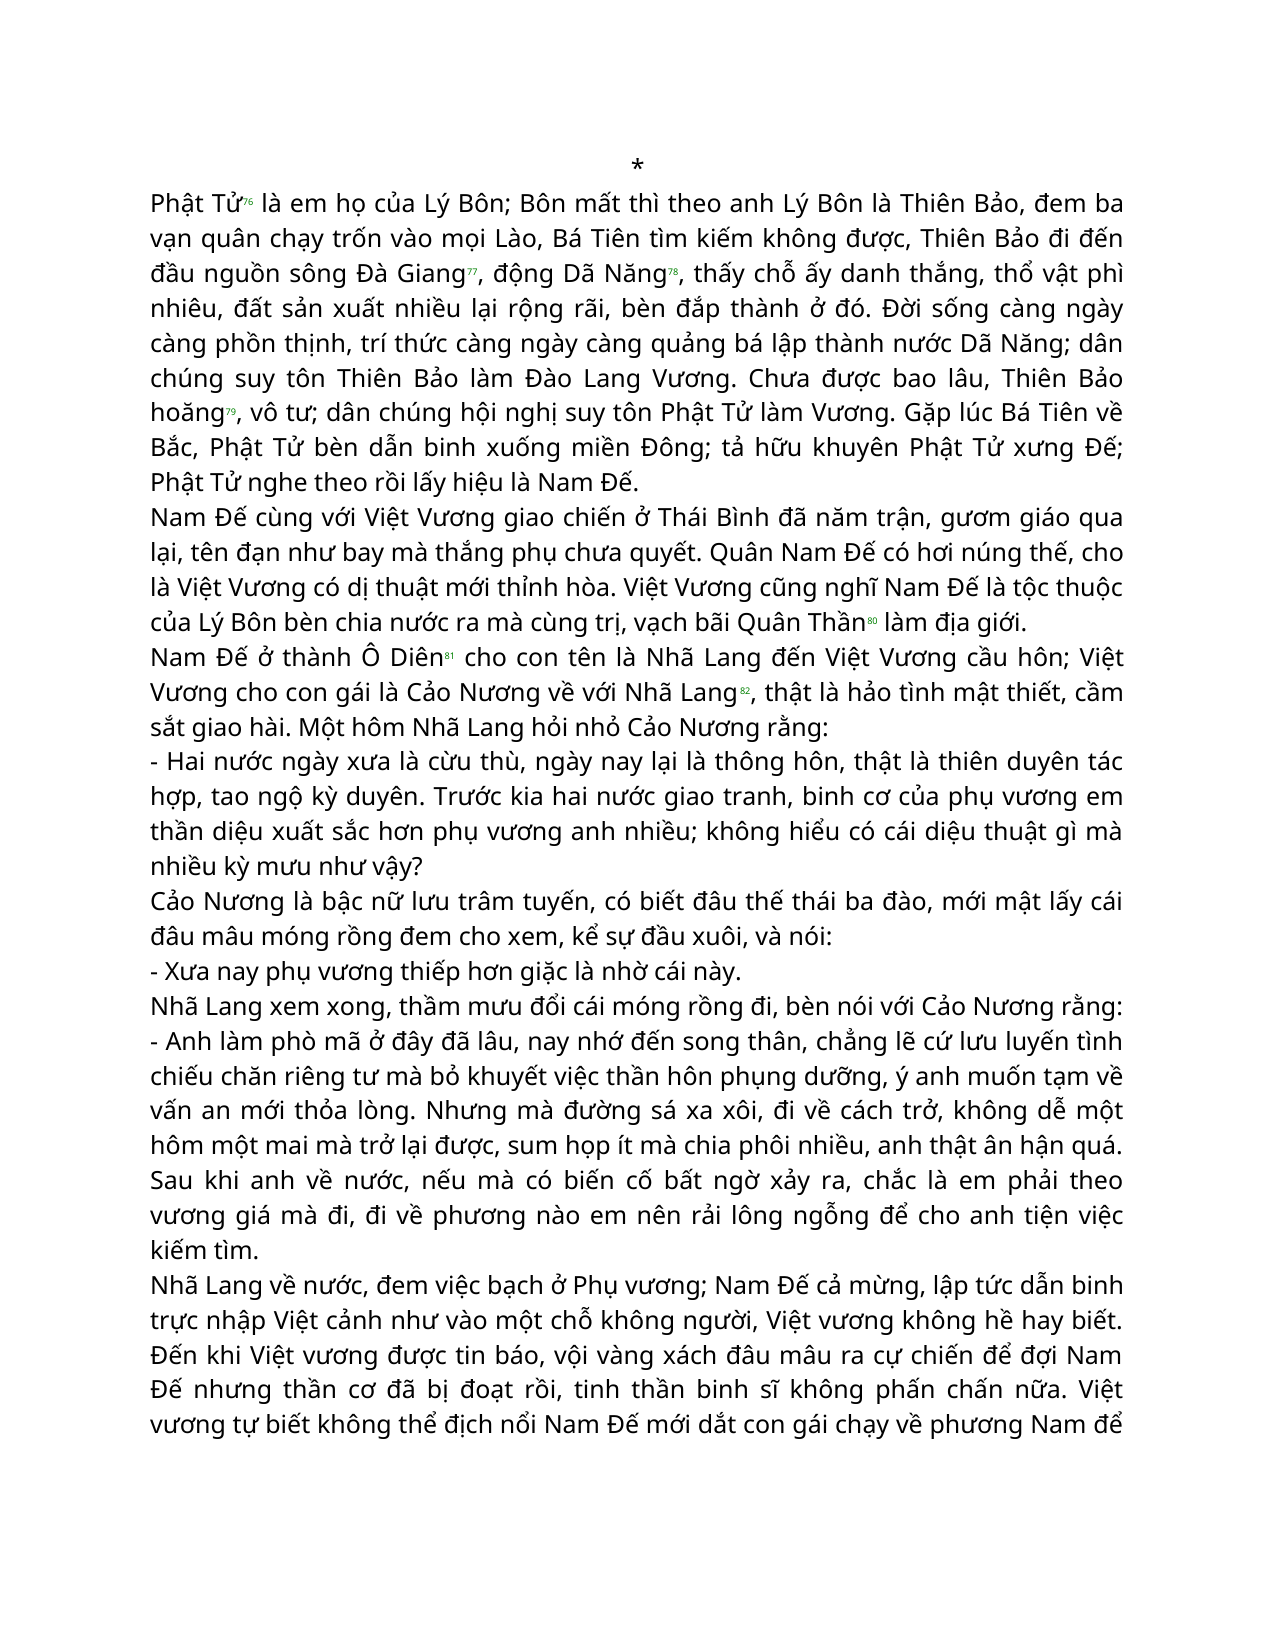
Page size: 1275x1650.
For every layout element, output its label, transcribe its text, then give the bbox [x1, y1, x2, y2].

text * [150, 150, 1125, 185]
text Cảo Nương là bậc nữ lưu trâm tuyến, có biết đâu thế thái ba đào, mới mật lấy cái đâu mâu móng rồng đem cho xem, kể sự đầu xuôi, và nói: [150, 883, 1125, 953]
text Nhã Lang xem xong, thầm mưu đổi cái móng rồng đi, bèn nói với Cảo Nương rằng: [150, 987, 1125, 1022]
text - Anh làm phò mã ở đây đã lâu, nay nhớ đến song thân, chẳng lẽ cứ lưu luyến tình chiếu chăn riêng tư mà bỏ khuyết việc thần hôn phụng dưỡng, ý anh muốn tạm về vấn an mới thỏa lòng. Nhưng mà đường sá xa xôi, đi về cách trở, không dễ một hôm một mai mà trở lại được, sum họp ít mà chia phôi nhiều, anh thật ân hận quá. Sau khi anh về nước, nếu mà có biến cố bất ngờ xảy ra, chắc là em phải theo vương giá mà đi, đi về phương nào em nên rải lông ngỗng để cho anh tiện việc kiếm tìm. [150, 1022, 1125, 1267]
text Nam Đế ở thành Ô Diên81 cho con tên là Nhã Lang đến Việt Vương cầu hôn; Việt Vương cho con gái là Cảo Nương về với Nhã Lang82, thật là hảo tình mật thiết, cầm sắt giao hài. Một hôm Nhã Lang hỏi nhỏ Cảo Nương rằng: [150, 638, 1125, 743]
text Nam Đế cùng với Việt Vương giao chiến ở Thái Bình đã năm trận, gươm giáo qua lại, tên đạn như bay mà thắng phụ chưa quyết. Quân Nam Đế có hơi núng thế, cho là Việt Vương có dị thuật mới thỉnh hòa. Việt Vương cũng nghĩ Nam Đế là tộc thuộc của Lý Bôn bèn chia nước ra mà cùng trị, vạch bãi Quân Thần80 làm địa giới. [150, 499, 1125, 638]
text - Xưa nay phụ vương thiếp hơn giặc là nhờ cái này. [150, 953, 1125, 987]
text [150, 1267, 1125, 1441]
text - Hai nước ngày xưa là cừu thù, ngày nay lại là thông hôn, thật là thiên duyên tác hợp, tao ngộ kỳ duyên. Trước kia hai nước giao tranh, binh cơ của phụ vương em thần diệu xuất sắc hơn phụ vương anh nhiều; không hiểu có cái diệu thuật gì mà nhiều kỳ mưu như vậy? [150, 743, 1125, 883]
text Phật Tử76 là em họ của Lý Bôn; Bôn mất thì theo anh Lý Bôn là Thiên Bảo, đem ba vạn quân chạy trốn vào mọi Lào, Bá Tiên tìm kiếm không được, Thiên Bảo đi đến đầu nguồn sông Đà Giang77, động Dã Năng78, thấy chỗ ấy danh thắng, thổ vật phì nhiêu, đất sản xuất nhiều lại rộng rãi, bèn đắp thành ở đó. Đời sống càng ngày càng phồn thịnh, trí thức càng ngày càng quảng bá lập thành nước Dã Năng; dân chúng suy tôn Thiên Bảo làm Đào Lang Vương. Chưa được bao lâu, Thiên Bảo hoăng79, vô tư; dân chúng hội nghị suy tôn Phật Tử làm Vương. Gặp lúc Bá Tiên về Bắc, Phật Tử bèn dẫn binh xuống miền Đông; tả hữu khuyên Phật Tử xưng Đế; Phật Tử nghe theo rồi lấy hiệu là Nam Đế. [150, 185, 1125, 499]
